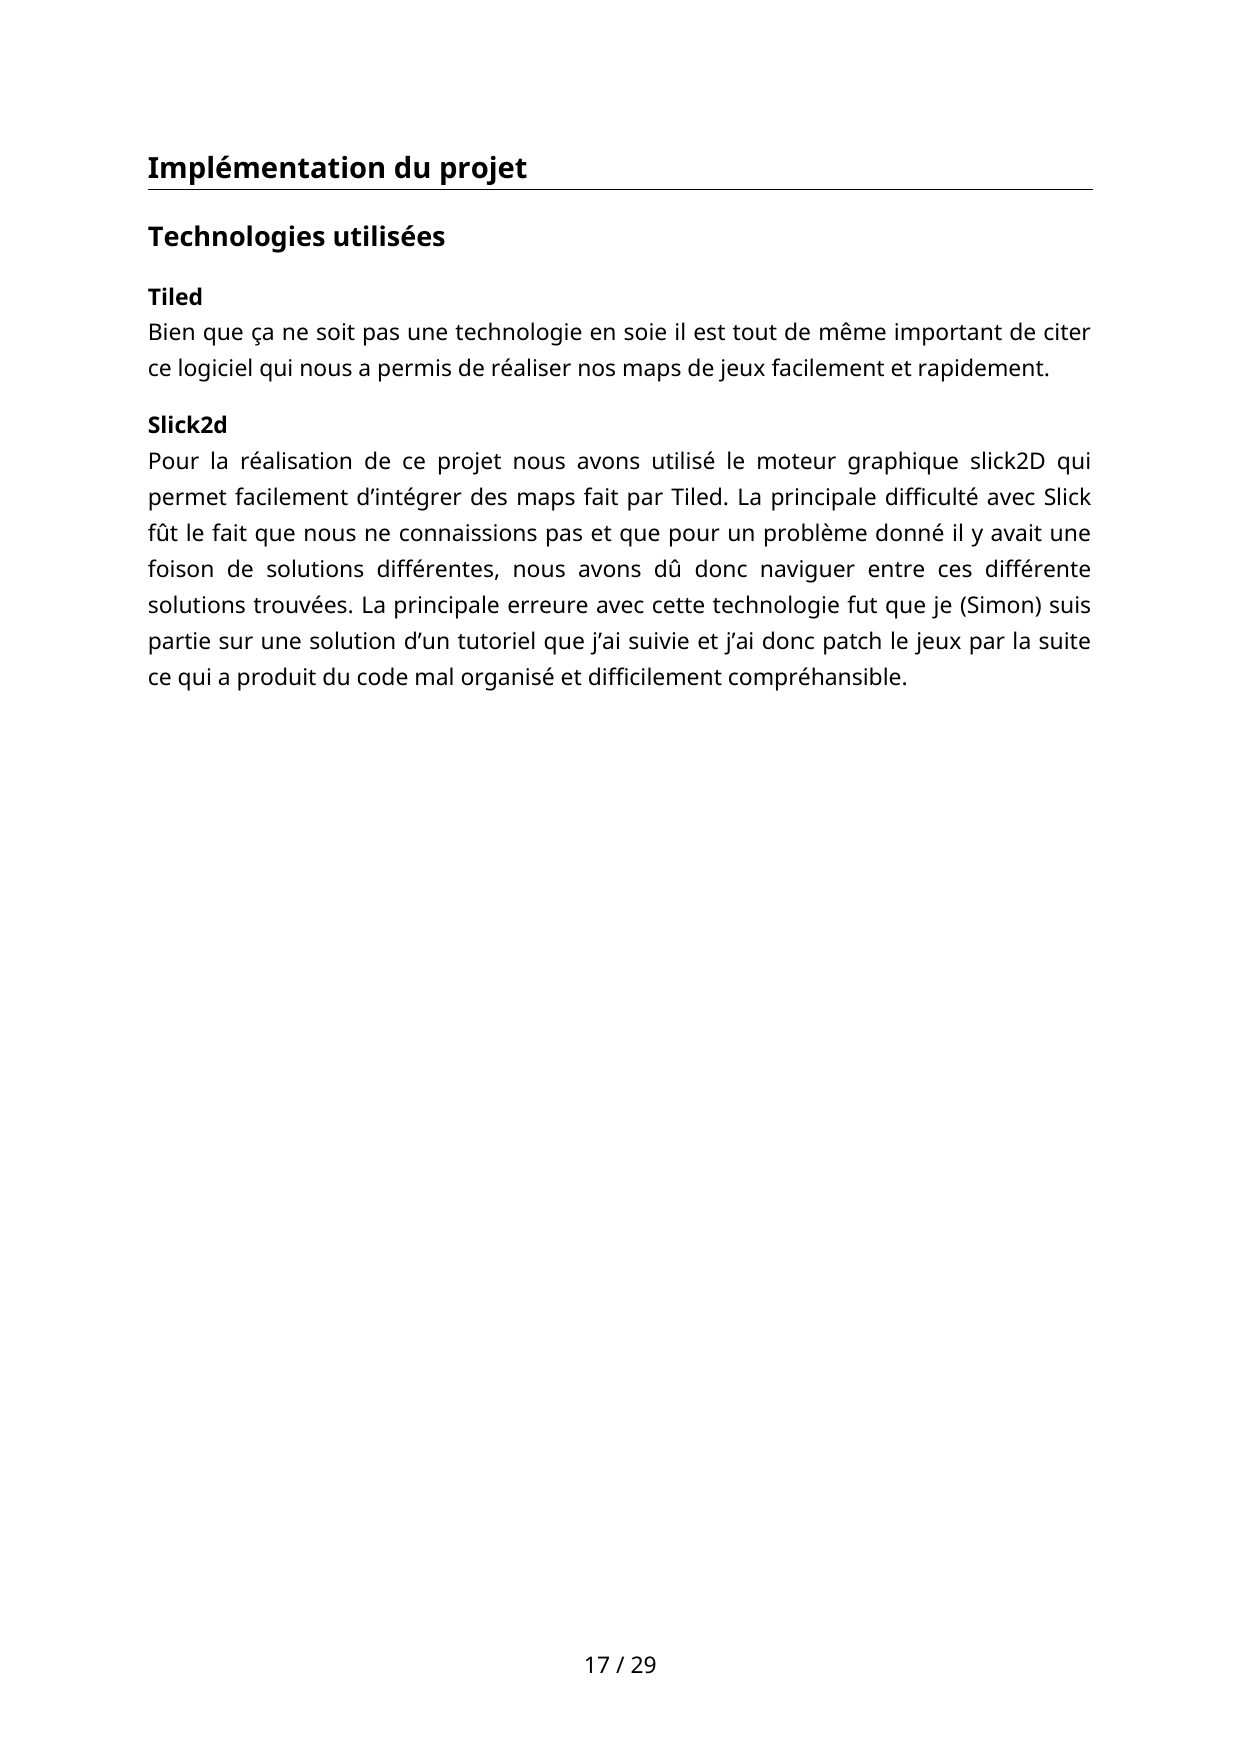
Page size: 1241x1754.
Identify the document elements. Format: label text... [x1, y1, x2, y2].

text Pour la réalisation de ce projet nous avons utilisé le moteur graphique slick2D qui permet facilement d’intégrer des maps fait par Tiled. La principale difficulté avec Slick fût le fait que nous ne connaissions pas et que pour un problème donné il y avait une foison de solutions différentes, nous avons dû donc naviguer entre ces différente solutions trouvées. La principale erreure avec cette technologie fut que je (Simon) suis partie sur une solution d’un tutoriel que j’ai suivie et j’ai donc patch le jeux par la suite ce qui a produit du code mal organisé et difficilement compréhansible. [148, 445, 1093, 692]
subtitle Slick2d [148, 409, 1093, 440]
subtitle Tiled [148, 280, 1093, 312]
text Bien que ça ne soit pas une technologie en soie il est tout de même important de citer ce logiciel qui nous a permis de réaliser nos maps de jeux facilement et rapidement. [148, 316, 1093, 383]
subtitle Implémentation du projet [148, 148, 1093, 189]
subtitle Technologies utilisées [148, 217, 1093, 254]
